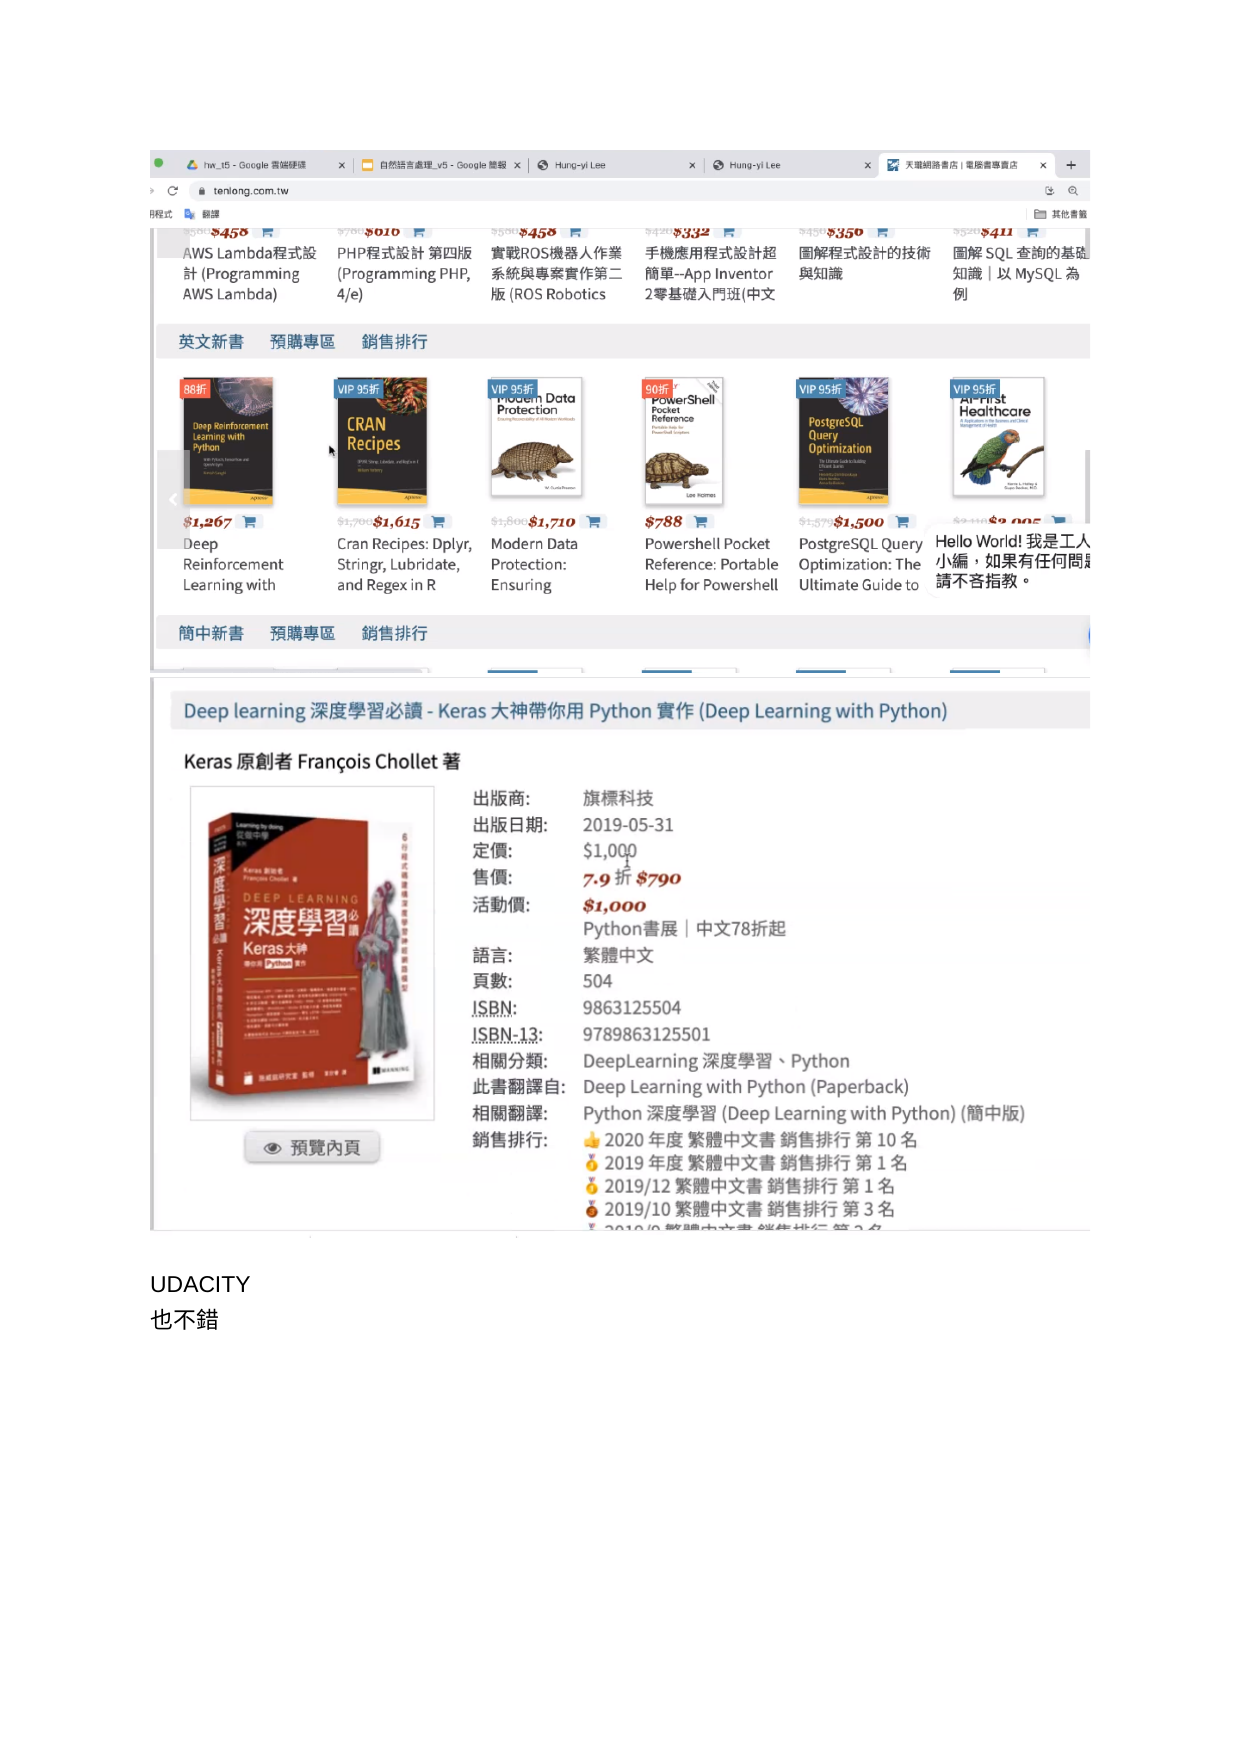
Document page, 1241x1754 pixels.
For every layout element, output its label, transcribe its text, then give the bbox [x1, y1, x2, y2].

picture [150, 676, 1091, 1238]
picture [150, 150, 1091, 673]
text UDACITY [150, 1271, 1090, 1298]
text 也不錯 [150, 1301, 1090, 1335]
